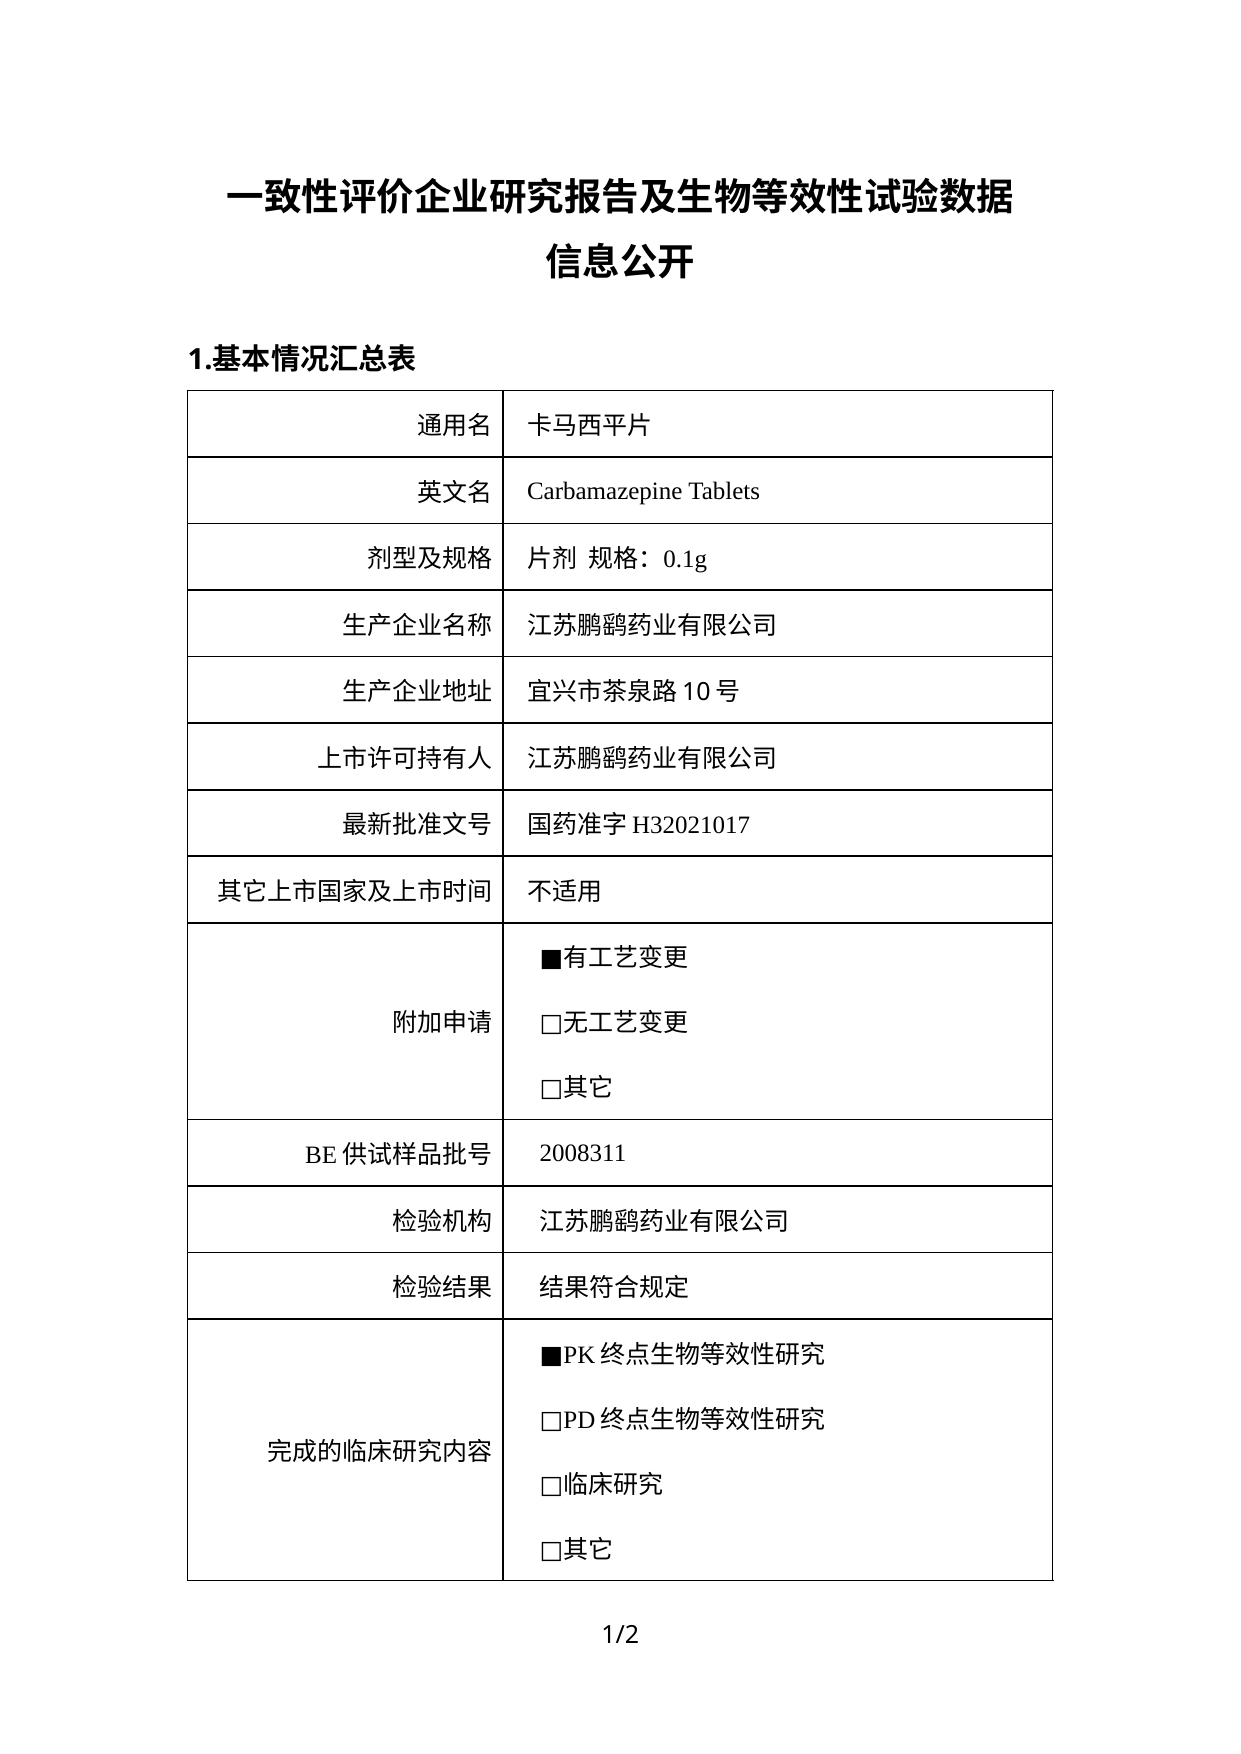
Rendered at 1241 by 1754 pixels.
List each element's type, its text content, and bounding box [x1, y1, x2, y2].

table_cell 完成的临床研究内容 [188, 1320, 502, 1580]
text 1.基本情况汇总表 [187, 324, 1053, 389]
text 一致性评价企业研究报告及生物等效性试验数据 [187, 162, 1053, 227]
table_cell 检验结果 [188, 1253, 502, 1318]
table_cell 生产企业名称 [188, 591, 502, 656]
table_cell 不适用 [504, 857, 1052, 922]
table_cell 附加申请 [188, 924, 502, 1118]
table_cell 生产企业地址 [188, 657, 502, 722]
table_cell 英文名 [188, 458, 502, 523]
table_cell 上市许可持有人 [188, 724, 502, 789]
table_cell 江苏鹏鹞药业有限公司 [504, 724, 1052, 789]
table_cell 其它上市国家及上市时间 [188, 857, 502, 922]
table_cell 江苏鹏鹞药业有限公司 [504, 591, 1052, 656]
table_cell 最新批准文号 [188, 791, 502, 855]
table_cell BE供试样品批号 [188, 1120, 502, 1185]
text 信息公开 [187, 227, 1053, 292]
table_cell Carbamazepine Tablets [504, 458, 1052, 523]
table_cell ■有工艺变更 □无工艺变更 □其它 [504, 924, 1052, 1118]
table_cell 片剂 规格：0.1g [504, 524, 1052, 589]
table_cell 江苏鹏鹞药业有限公司 [504, 1187, 1052, 1252]
table_cell 检验机构 [188, 1187, 502, 1252]
table_cell 宜兴市茶泉路10号 [504, 657, 1052, 722]
table_header 通用名 [188, 391, 502, 456]
table_cell 结果符合规定 [504, 1253, 1052, 1318]
table_cell ■PK终点生物等效性研究 □PD终点生物等效性研究 □临床研究 □其它 [504, 1320, 1052, 1580]
table_cell 剂型及规格 [188, 524, 502, 589]
table_cell 国药准字H32021017 [504, 791, 1052, 855]
table_header 卡马西平片 [504, 391, 1052, 456]
table_cell 2008311 [504, 1120, 1052, 1185]
